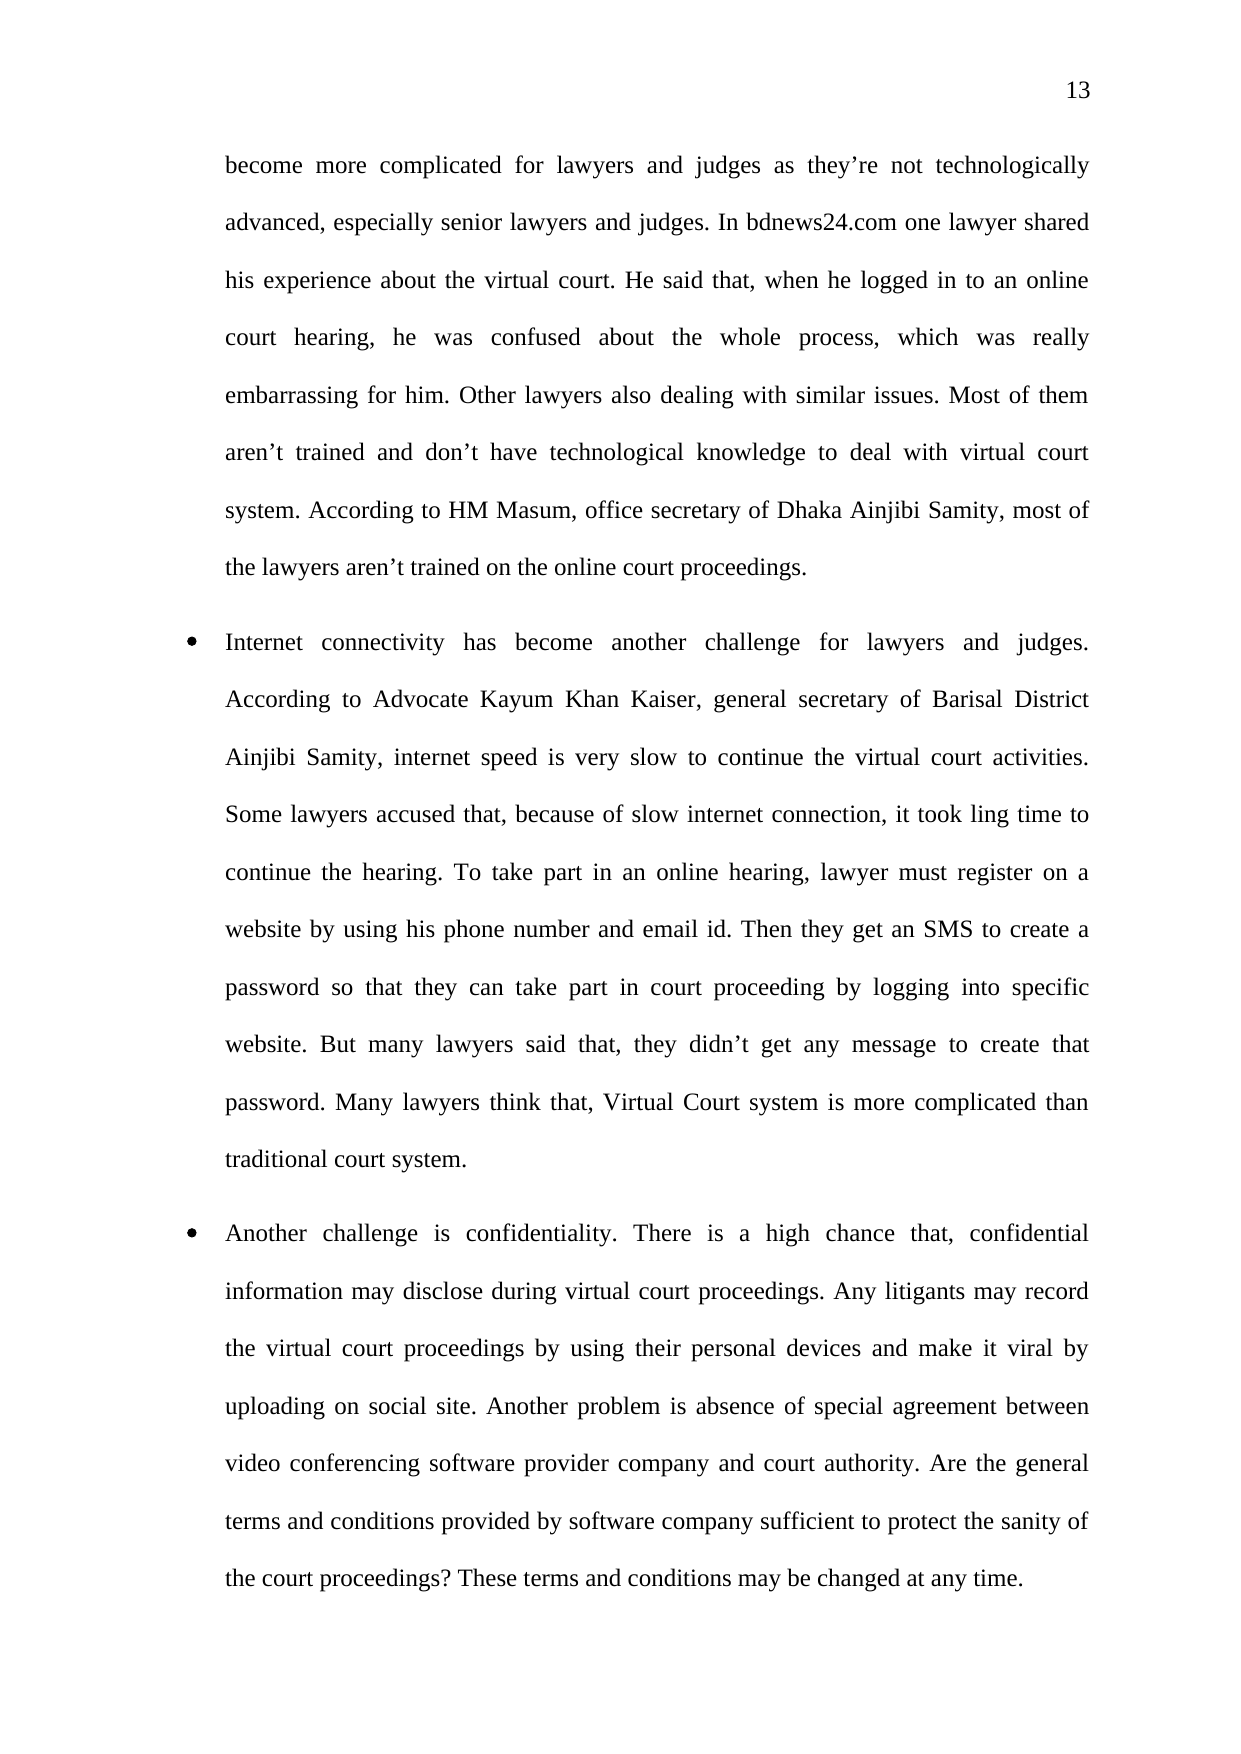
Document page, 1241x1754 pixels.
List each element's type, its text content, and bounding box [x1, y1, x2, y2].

list Internet connectivity has become another challenge for lawyers and judges. According to Advocate Kayum Khan Kaiser, general secretary of Barisal District Ainjibi Samity, internet speed is very slow to continue the virtual court activities. Some lawyers accused that, because of slow internet connection, it took ling time to continue the hearing. To take part in an online hearing, lawyer must register on a website by using his phone number and email id. Then they get an SMS to create a password so that they can take part in court proceeding by logging into specific website. But many lawyers said that, they didn’t get any message to create that password. Many lawyers think that, Virtual Court system is more complicated than traditional court system. [187, 627, 1090, 1173]
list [187, 150, 1090, 581]
list Another challenge is confidentiality. There is a high chance that, confidential information may disclose during virtual court proceedings. Any litigants may record the virtual court proceedings by using their personal devices and make it viral by uploading on social site. Another problem is absence of special agreement between video conferencing software provider company and court authority. Are the general terms and conditions provided by software company sufficient to protect the sanity of the court proceedings? These terms and conditions may be changed at any time. [187, 1218, 1090, 1592]
